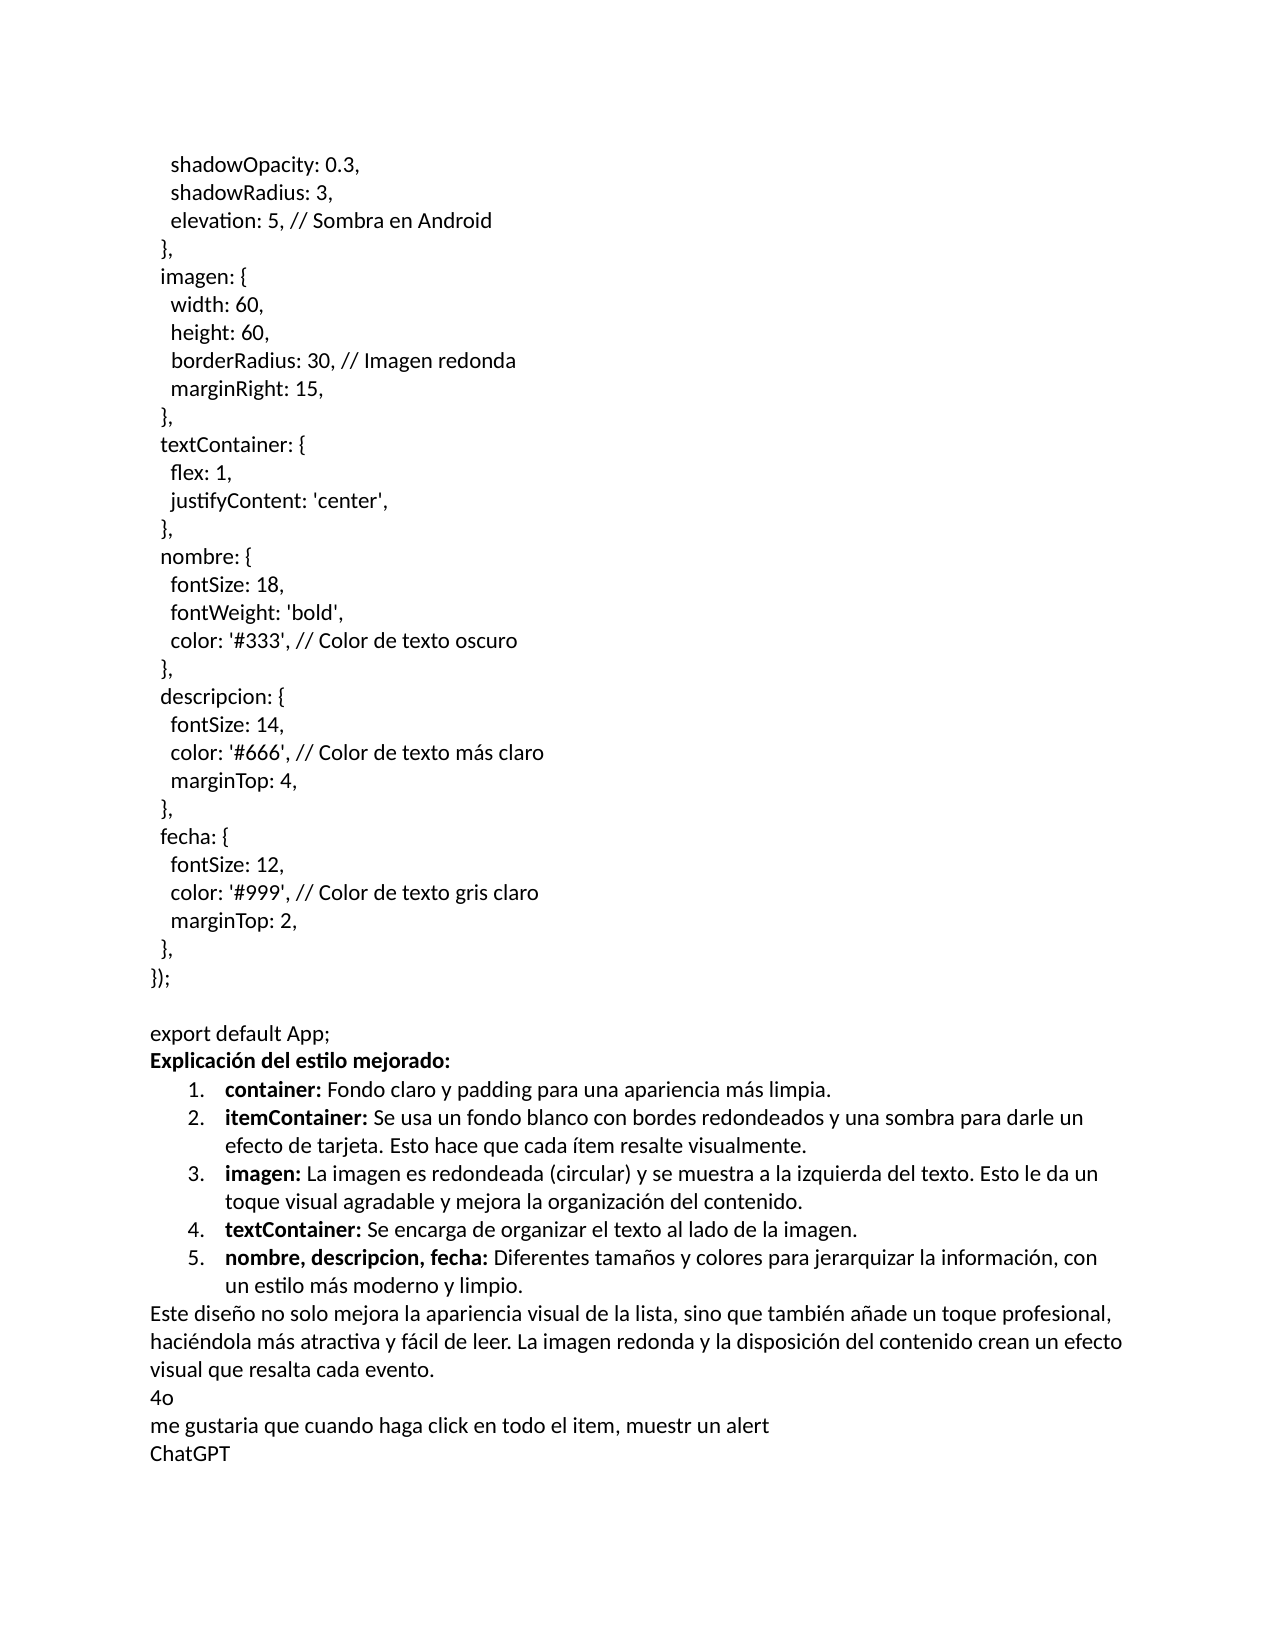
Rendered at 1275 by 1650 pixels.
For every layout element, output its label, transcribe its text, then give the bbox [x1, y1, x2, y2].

text }, [150, 234, 1125, 262]
text }, [150, 402, 1125, 430]
text }, [150, 794, 1125, 822]
text imagen: { [150, 262, 1125, 290]
text height: 60, [150, 318, 1125, 346]
text }, [150, 514, 1125, 542]
text fontSize: 18, [150, 570, 1125, 598]
text textContainer: { [150, 430, 1125, 458]
text me gustaria que cuando haga click en todo el item, muestr un alert [150, 1411, 1125, 1439]
text justifyContent: 'center', [150, 486, 1125, 514]
text }, [150, 934, 1125, 963]
text nombre: { [150, 542, 1125, 570]
list imagen: La imagen es redondeada (circular) y se muestra a la izquierda del texto. Esto le da un toque visual agradable y mejora la organización del contenido. [187, 1159, 1125, 1215]
text }, [150, 654, 1125, 682]
text fontSize: 12, [150, 851, 1125, 878]
text shadowRadius: 3, [150, 178, 1125, 206]
list textContainer: Se encarga de organizar el texto al lado de la imagen. [187, 1215, 1125, 1243]
text export default App; [150, 1019, 1125, 1047]
text shadowOpacity: 0.3, [150, 150, 1125, 178]
text descripcion: { [150, 682, 1125, 710]
text fecha: { [150, 822, 1125, 851]
text ChatGPT [150, 1439, 1125, 1467]
text marginRight: 15, [150, 374, 1125, 402]
text flex: 1, [150, 458, 1125, 486]
text color: '#666', // Color de texto más claro [150, 738, 1125, 766]
text marginTop: 2, [150, 907, 1125, 934]
text borderRadius: 30, // Imagen redonda [150, 346, 1125, 374]
text color: '#999', // Color de texto gris claro [150, 878, 1125, 907]
text width: 60, [150, 290, 1125, 318]
text fontSize: 14, [150, 710, 1125, 738]
text elevation: 5, // Sombra en Android [150, 206, 1125, 234]
text Explicación del estilo mejorado: [150, 1047, 1125, 1075]
list itemContainer: Se usa un fondo blanco con bordes redondeados y una sombra para darle un efecto de tarjeta. Esto hace que cada ítem resalte visualmente. [187, 1103, 1125, 1159]
text fontWeight: 'bold', [150, 598, 1125, 626]
text marginTop: 4, [150, 766, 1125, 794]
text Este diseño no solo mejora la apariencia visual de la lista, sino que también añade un toque profesional, haciéndola más atractiva y fácil de leer. La imagen redonda y la disposición del contenido crean un efecto visual que resalta cada evento. [150, 1299, 1125, 1383]
list container: Fondo claro y padding para una apariencia más limpia. [187, 1075, 1125, 1103]
text }); [150, 963, 1125, 991]
text color: '#333', // Color de texto oscuro [150, 626, 1125, 654]
text 4o [150, 1383, 1125, 1411]
list nombre, descripcion, fecha: Diferentes tamaños y colores para jerarquizar la información, con un estilo más moderno y limpio. [187, 1243, 1125, 1299]
